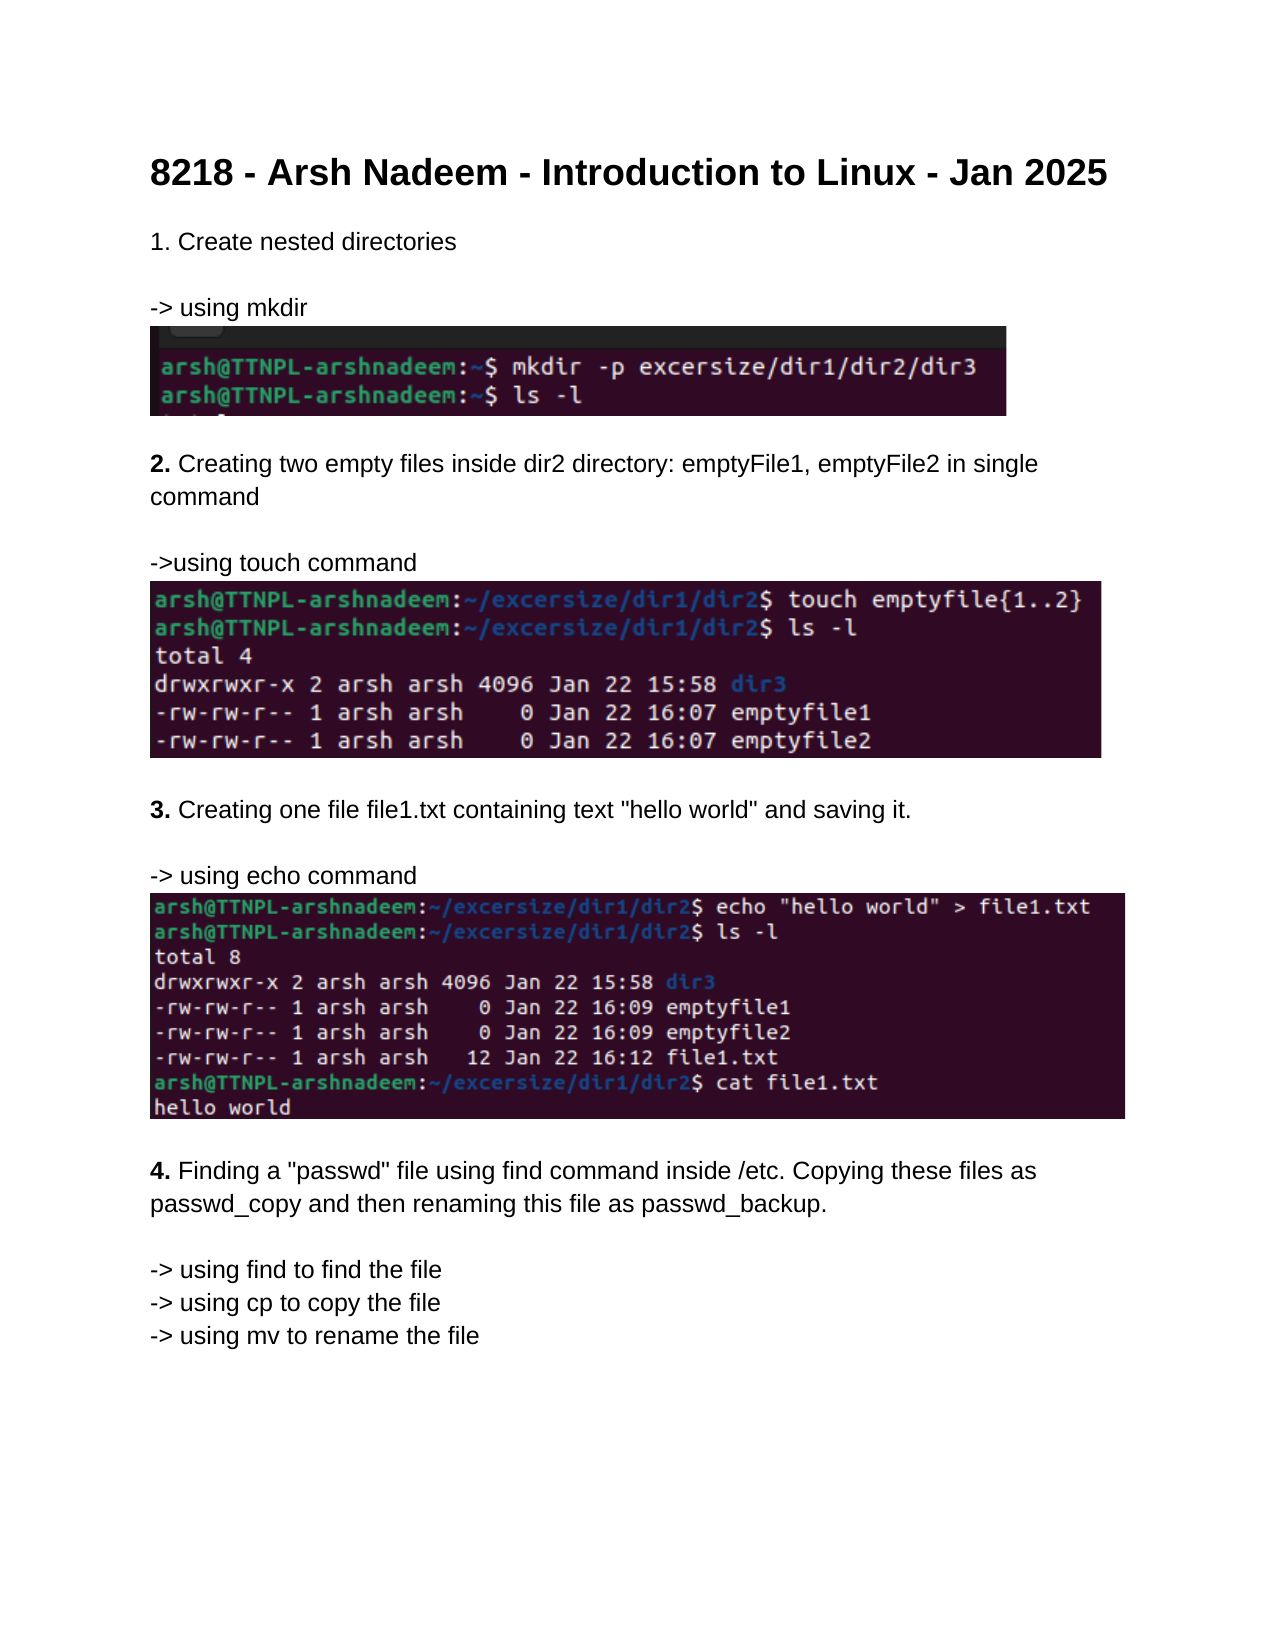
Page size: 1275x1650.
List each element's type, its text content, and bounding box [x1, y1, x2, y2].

text -> using mv to rename the file [150, 1321, 1125, 1349]
text -> using echo command [150, 861, 1125, 889]
text -> using mkdir [150, 293, 1125, 322]
text 1. Create nested directories [150, 227, 1125, 256]
picture [150, 893, 1125, 1119]
text 2. Creating two empty files inside dir2 directory: emptyFile1, emptyFile2 in single command [150, 449, 1125, 511]
text ->using touch command [150, 548, 1125, 577]
text 4. Finding a "passwd" file using find command inside /etc. Copying these files as passwd_copy and then renaming this file as passwd_backup. [150, 1156, 1125, 1217]
picture [150, 326, 1007, 416]
text -> using cp to copy the file [150, 1288, 1125, 1317]
text 3. Creating one file file1.txt containing text "hello world" and saving it. [150, 795, 1125, 823]
picture [150, 581, 1102, 758]
text 8218 - Arsh Nadeem - Introduction to Linux - Jan 2025 [150, 150, 1125, 193]
text -> using find to find the file [150, 1255, 1125, 1283]
